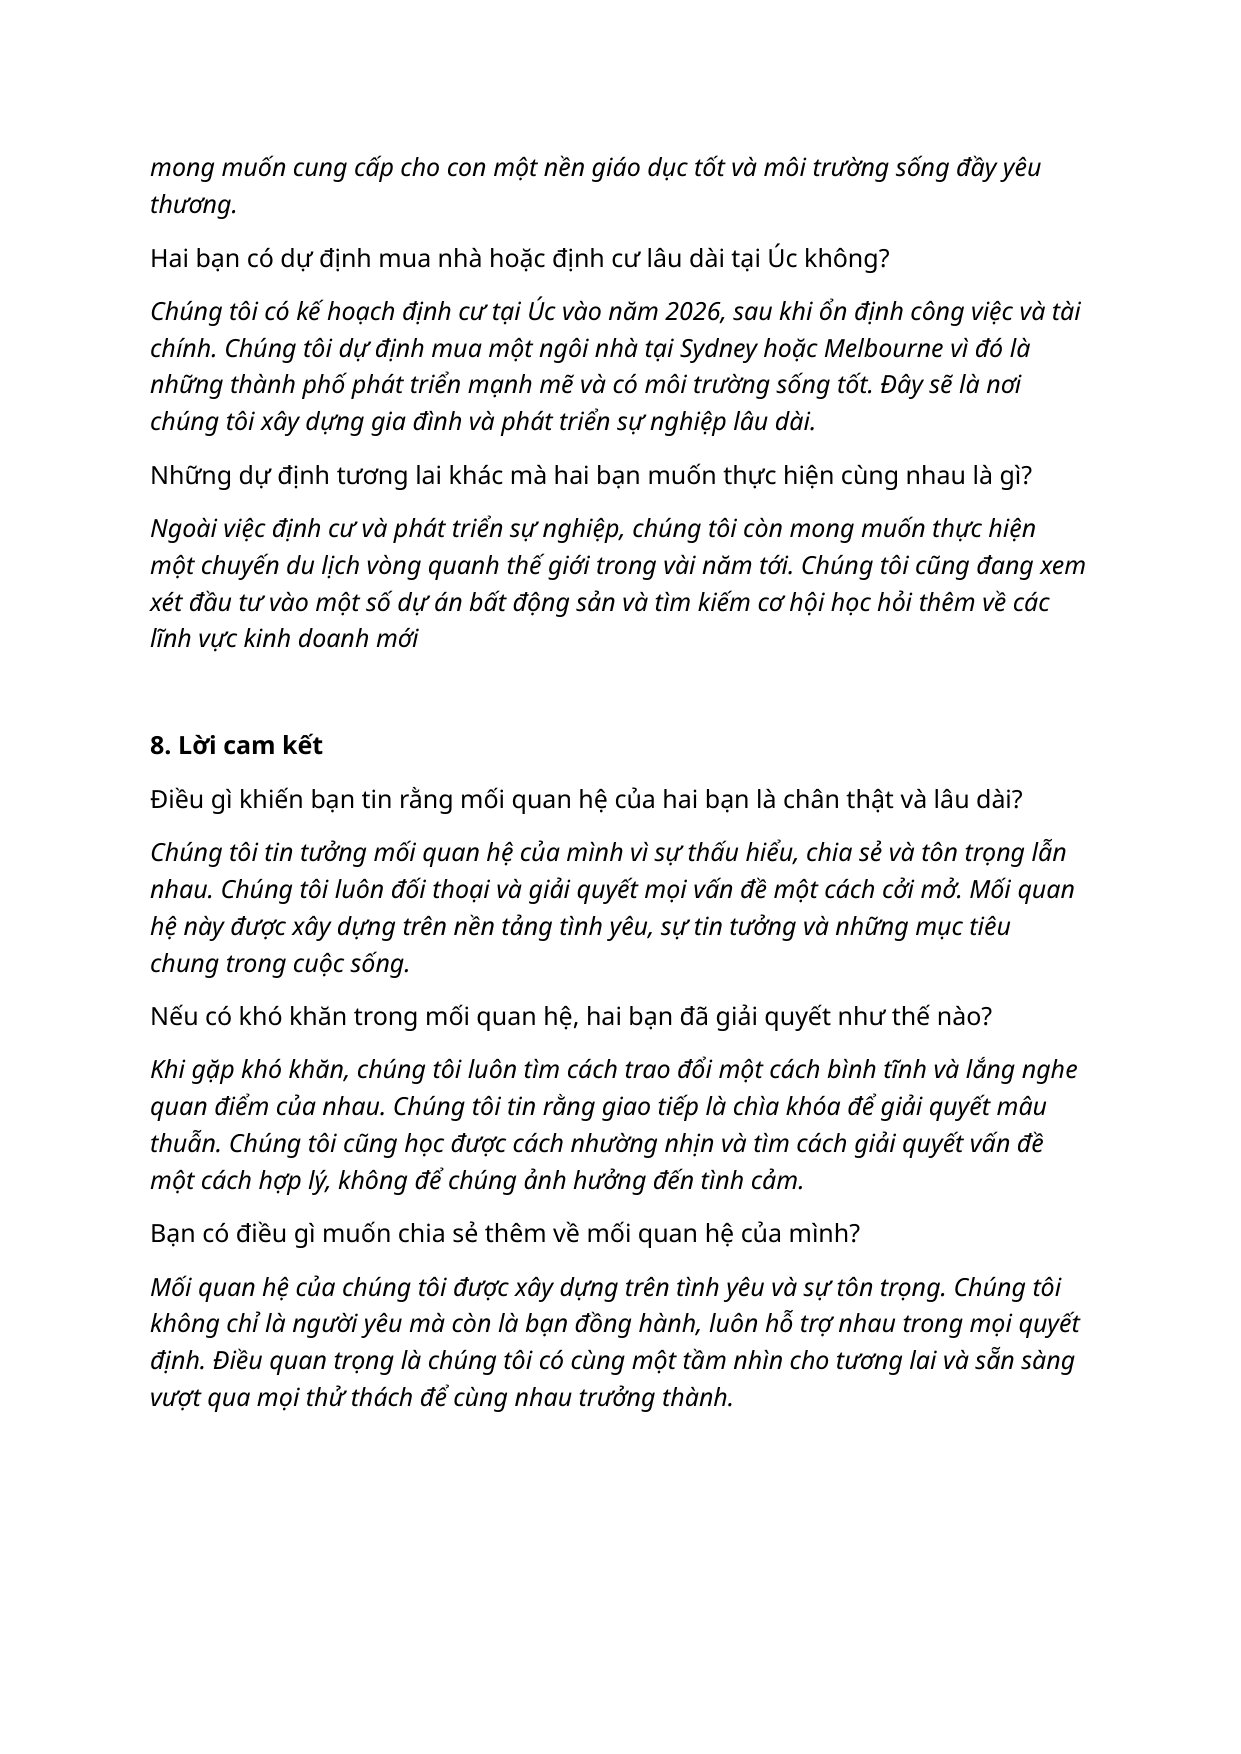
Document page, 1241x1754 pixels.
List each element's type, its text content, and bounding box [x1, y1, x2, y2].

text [150, 150, 1090, 221]
text Những dự định tương lai khác mà hai bạn muốn thực hiện cùng nhau là gì? [150, 457, 1090, 491]
text Khi gặp khó khăn, chúng tôi luôn tìm cách trao đổi một cách bình tĩnh và lắng nghe quan điểm của nhau. Chúng tôi tin rằng giao tiếp là chìa khóa để giải quyết mâu thuẫn. Chúng tôi cũng học được cách nhường nhịn và tìm cách giải quyết vấn đề một cách hợp lý, không để chúng ảnh hưởng đến tình cảm. [150, 1052, 1090, 1196]
text Mối quan hệ của chúng tôi được xây dựng trên tình yêu và sự tôn trọng. Chúng tôi không chỉ là người yêu mà còn là bạn đồng hành, luôn hỗ trợ nhau trong mọi quyết định. Điều quan trọng là chúng tôi có cùng một tầm nhìn cho tương lai và sẵn sàng vượt qua mọi thử thách để cùng nhau trưởng thành. [150, 1269, 1090, 1414]
text Điều gì khiến bạn tin rằng mối quan hệ của hai bạn là chân thật và lâu dài? [150, 781, 1090, 816]
text 8. Lời cam kết [150, 728, 1090, 762]
text Bạn có điều gì muốn chia sẻ thêm về mối quan hệ của mình? [150, 1216, 1090, 1250]
text Hai bạn có dự định mua nhà hoặc định cư lâu dài tại Úc không? [150, 240, 1090, 274]
text Chúng tôi tin tưởng mối quan hệ của mình vì sự thấu hiểu, chia sẻ và tôn trọng lẫn nhau. Chúng tôi luôn đối thoại và giải quyết mọi vấn đề một cách cởi mở. Mối quan hệ này được xây dựng trên nền tảng tình yêu, sự tin tưởng và những mục tiêu chung trong cuộc sống. [150, 835, 1090, 979]
text Chúng tôi có kế hoạch định cư tại Úc vào năm 2026, sau khi ổn định công việc và tài chính. Chúng tôi dự định mua một ngôi nhà tại Sydney hoặc Melbourne vì đó là những thành phố phát triển mạnh mẽ và có môi trường sống tốt. Đây sẽ là nơi chúng tôi xây dựng gia đình và phát triển sự nghiệp lâu dài. [150, 294, 1090, 438]
text Ngoài việc định cư và phát triển sự nghiệp, chúng tôi còn mong muốn thực hiện một chuyến du lịch vòng quanh thế giới trong vài năm tới. Chúng tôi cũng đang xem xét đầu tư vào một số dự án bất động sản và tìm kiếm cơ hội học hỏi thêm về các lĩnh vực kinh doanh mới [150, 511, 1090, 655]
text Nếu có khó khăn trong mối quan hệ, hai bạn đã giải quyết như thế nào? [150, 999, 1090, 1033]
